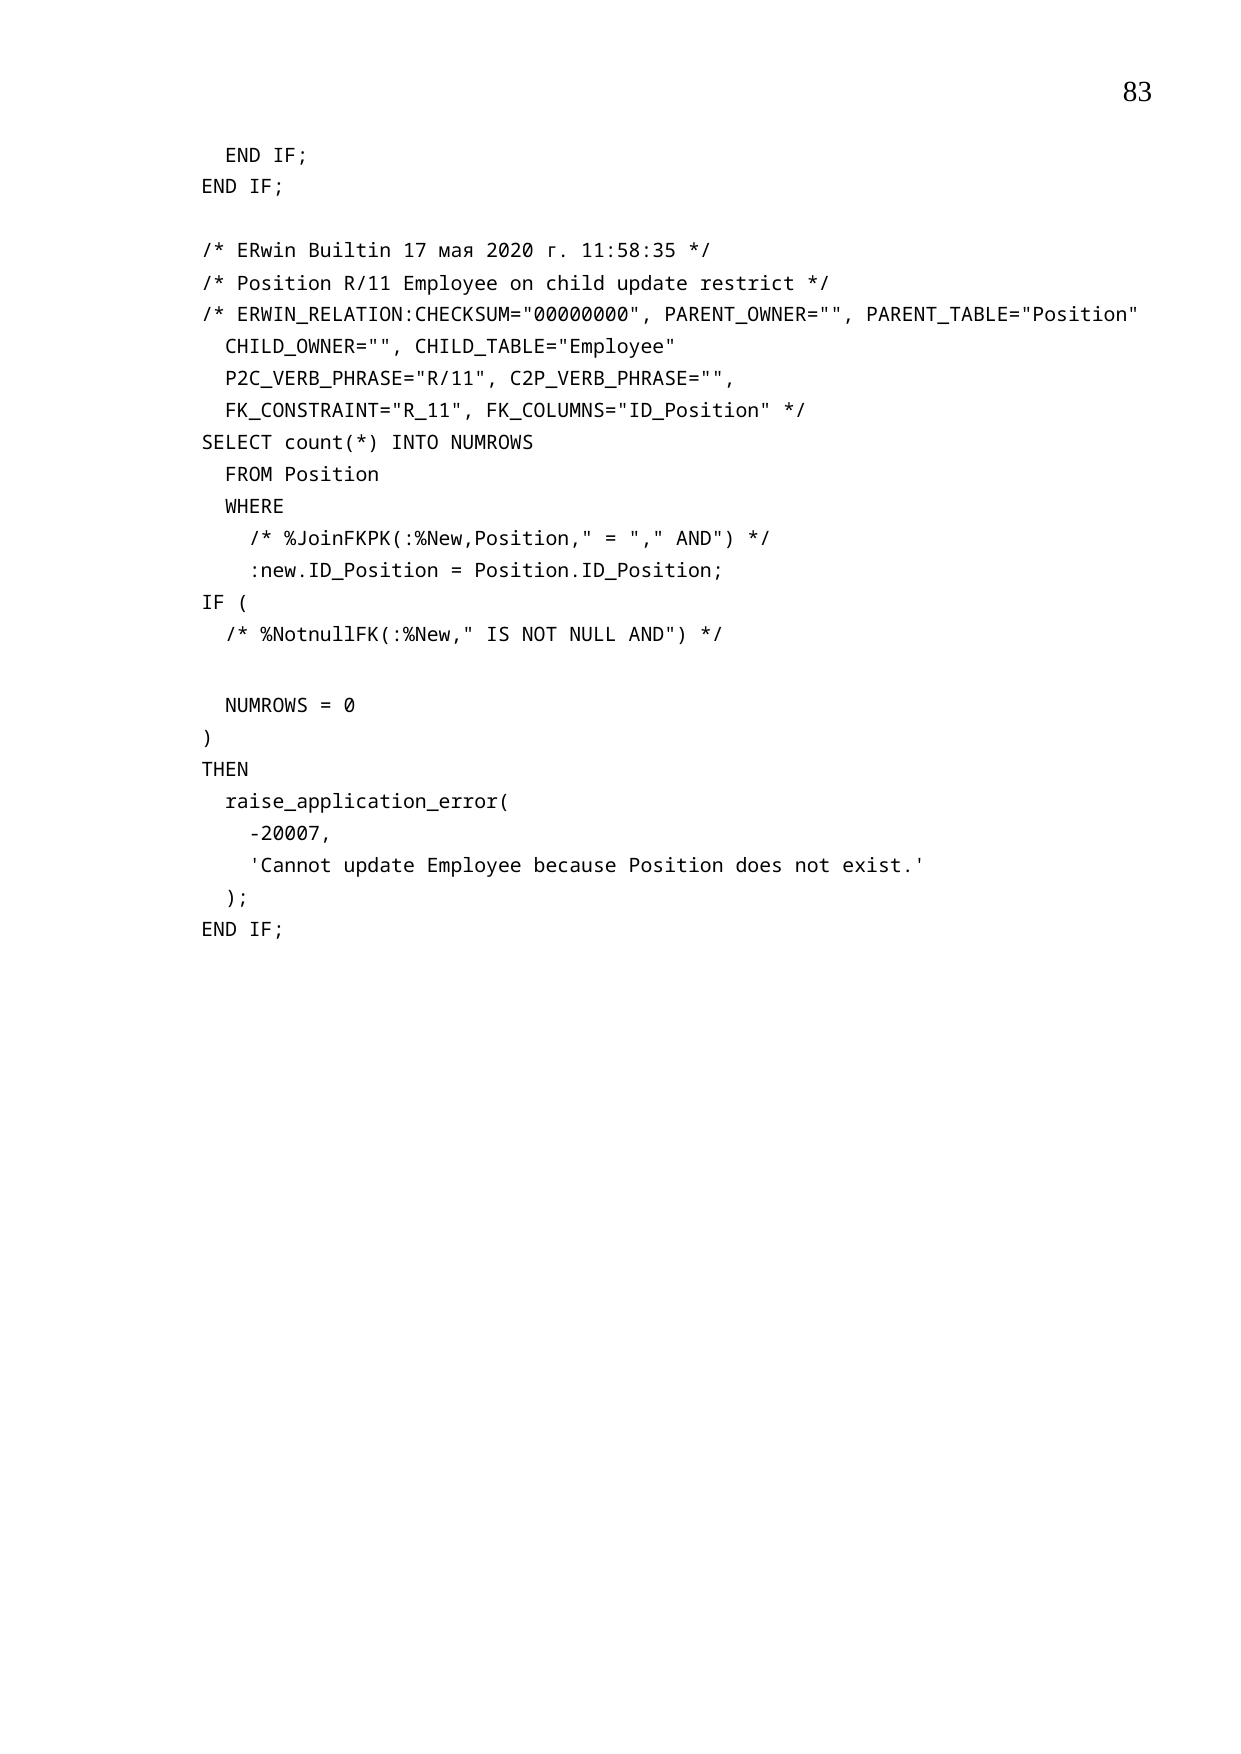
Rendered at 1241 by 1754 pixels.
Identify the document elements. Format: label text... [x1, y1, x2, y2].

text SELECT count(*) INTO NUMROWS [177, 429, 1152, 456]
text /* %NotnullFK(:%New," IS NOT NULL AND") */ [177, 621, 1152, 647]
text THEN [177, 755, 1152, 782]
text FK_CONSTRAINT="R_11", FK_COLUMNS="ID_Position" */ [177, 397, 1152, 424]
text ); [177, 883, 1152, 910]
text /* ERwin Builtin 17 мая 2020 г. 11:58:35 */ [177, 237, 1152, 264]
text NUMROWS = 0 [177, 691, 1152, 718]
text raise_application_error( [177, 787, 1152, 814]
text END IF; [177, 141, 1152, 168]
text CHILD_OWNER="", CHILD_TABLE="Employee" [177, 333, 1152, 360]
text END IF; [177, 173, 1152, 200]
text FROM Position [177, 461, 1152, 488]
text /* %JoinFKPK(:%New,Position," = "," AND") */ [177, 524, 1152, 552]
text END IF; [177, 915, 1152, 942]
text WHERE [177, 493, 1152, 519]
text P2C_VERB_PHRASE="R/11", C2P_VERB_PHRASE="", [177, 365, 1152, 392]
text -20007, [177, 819, 1152, 846]
text ) [177, 723, 1152, 750]
text IF ( [177, 588, 1152, 616]
text /* Position R/11 Employee on child update restrict */ [177, 269, 1152, 296]
text /* ERWIN_RELATION:CHECKSUM="00000000", PARENT_OWNER="", PARENT_TABLE="Position" [177, 301, 1152, 328]
text :new.ID_Position = Position.ID_Position; [177, 557, 1152, 583]
text 'Cannot update Employee because Position does not exist.' [177, 851, 1152, 878]
